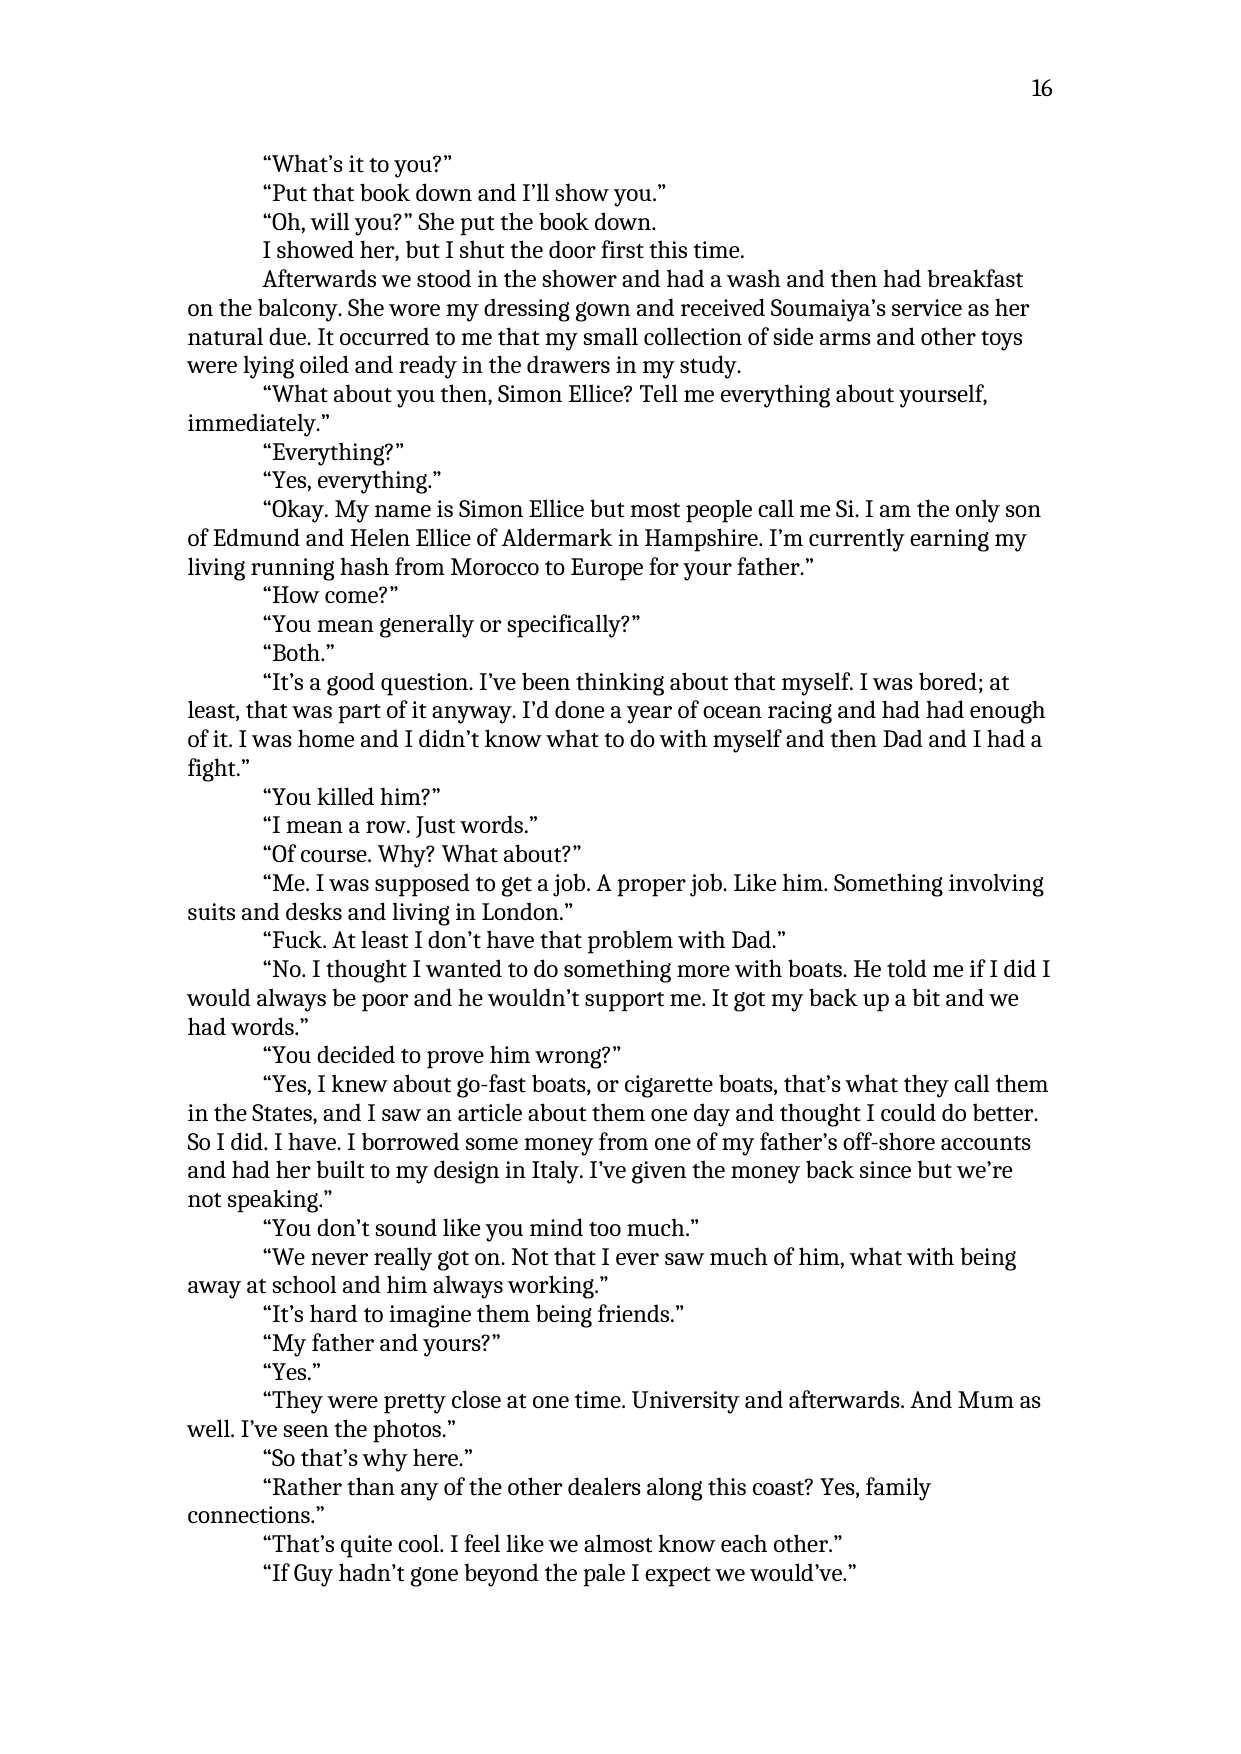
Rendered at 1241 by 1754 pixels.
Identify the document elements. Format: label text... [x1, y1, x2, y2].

text “Okay. My name is Simon Ellice but most people call me Si. I am the only son of Edmund and Helen Ellice of Aldermark in Hampshire. I’m currently earning my living running hash from Morocco to Europe for your father.” [187, 495, 1053, 581]
text “We never really got on. Not that I ever saw much of him, what with being away at school and him always working.” [187, 1242, 1053, 1300]
text “Both.” [187, 639, 1053, 667]
text “You killed him?” [187, 782, 1053, 811]
text “Everything?” [187, 437, 1053, 466]
text “Of course. Why? What about?” [187, 840, 1053, 869]
text “It’s hard to imagine them being friends.” [187, 1300, 1053, 1329]
text “They were pretty close at one time. University and afterwards. And Mum as well. I’ve seen the photos.” [187, 1386, 1053, 1444]
text “Me. I was supposed to get a job. A proper job. Like him. Something involving suits and desks and living in London.” [187, 869, 1053, 926]
text “If Guy hadn’t gone beyond the pale I expect we would’ve.” [187, 1559, 1053, 1587]
text “Rather than any of the other dealers along this coast? Yes, family connections.” [187, 1472, 1053, 1530]
text “I mean a row. Just words.” [187, 811, 1053, 840]
text “That’s quite cool. I feel like we almost know each other.” [187, 1530, 1053, 1559]
text Afterwards we stood in the shower and had a wash and then had breakfast on the balcony. She wore my dressing gown and received Soumaiya’s service as her natural due. It occurred to me that my small collection of side arms and other toys were lying oiled and ready in the drawers in my study. [187, 265, 1053, 380]
text I showed her, but I shut the door first this time. [187, 236, 1053, 265]
text “How come?” [187, 581, 1053, 610]
text “You mean generally or specifically?” [187, 610, 1053, 639]
text “Put that book down and I’ll show you.” [187, 179, 1053, 207]
text “You decided to prove him wrong?” [187, 1041, 1053, 1070]
text “Fuck. At least I don’t have that problem with Dad.” [187, 926, 1053, 955]
text “No. I thought I wanted to do something more with boats. He told me if I did I would always be poor and he wouldn’t support me. It got my back up a bit and we had words.” [187, 955, 1053, 1041]
text “Oh, will you?” She put the book down. [187, 207, 1053, 236]
text “So that’s why here.” [187, 1444, 1053, 1472]
text “My father and yours?” [187, 1329, 1053, 1357]
text “Yes, everything.” [187, 466, 1053, 495]
text “You don’t sound like you mind too much.” [187, 1214, 1053, 1242]
text “What’s it to you?” [187, 150, 1053, 179]
text “It’s a good question. I’ve been thinking about that myself. I was bored; at least, that was part of it anyway. I’d done a year of ocean racing and had had enough of it. I was home and I didn’t know what to do with myself and then Dad and I had a fight.” [187, 667, 1053, 782]
text “Yes, I knew about go-fast boats, or cigarette boats, that’s what they call them in the States, and I saw an article about them one day and thought I could do better. So I did. I have. I borrowed some money from one of my father’s off-shore accounts and had her built to my design in Italy. I’ve given the money back since but we’re not speaking.” [187, 1070, 1053, 1214]
text “Yes.” [187, 1357, 1053, 1386]
text “What about you then, Simon Ellice? Tell me everything about yourself, immediately.” [187, 380, 1053, 437]
